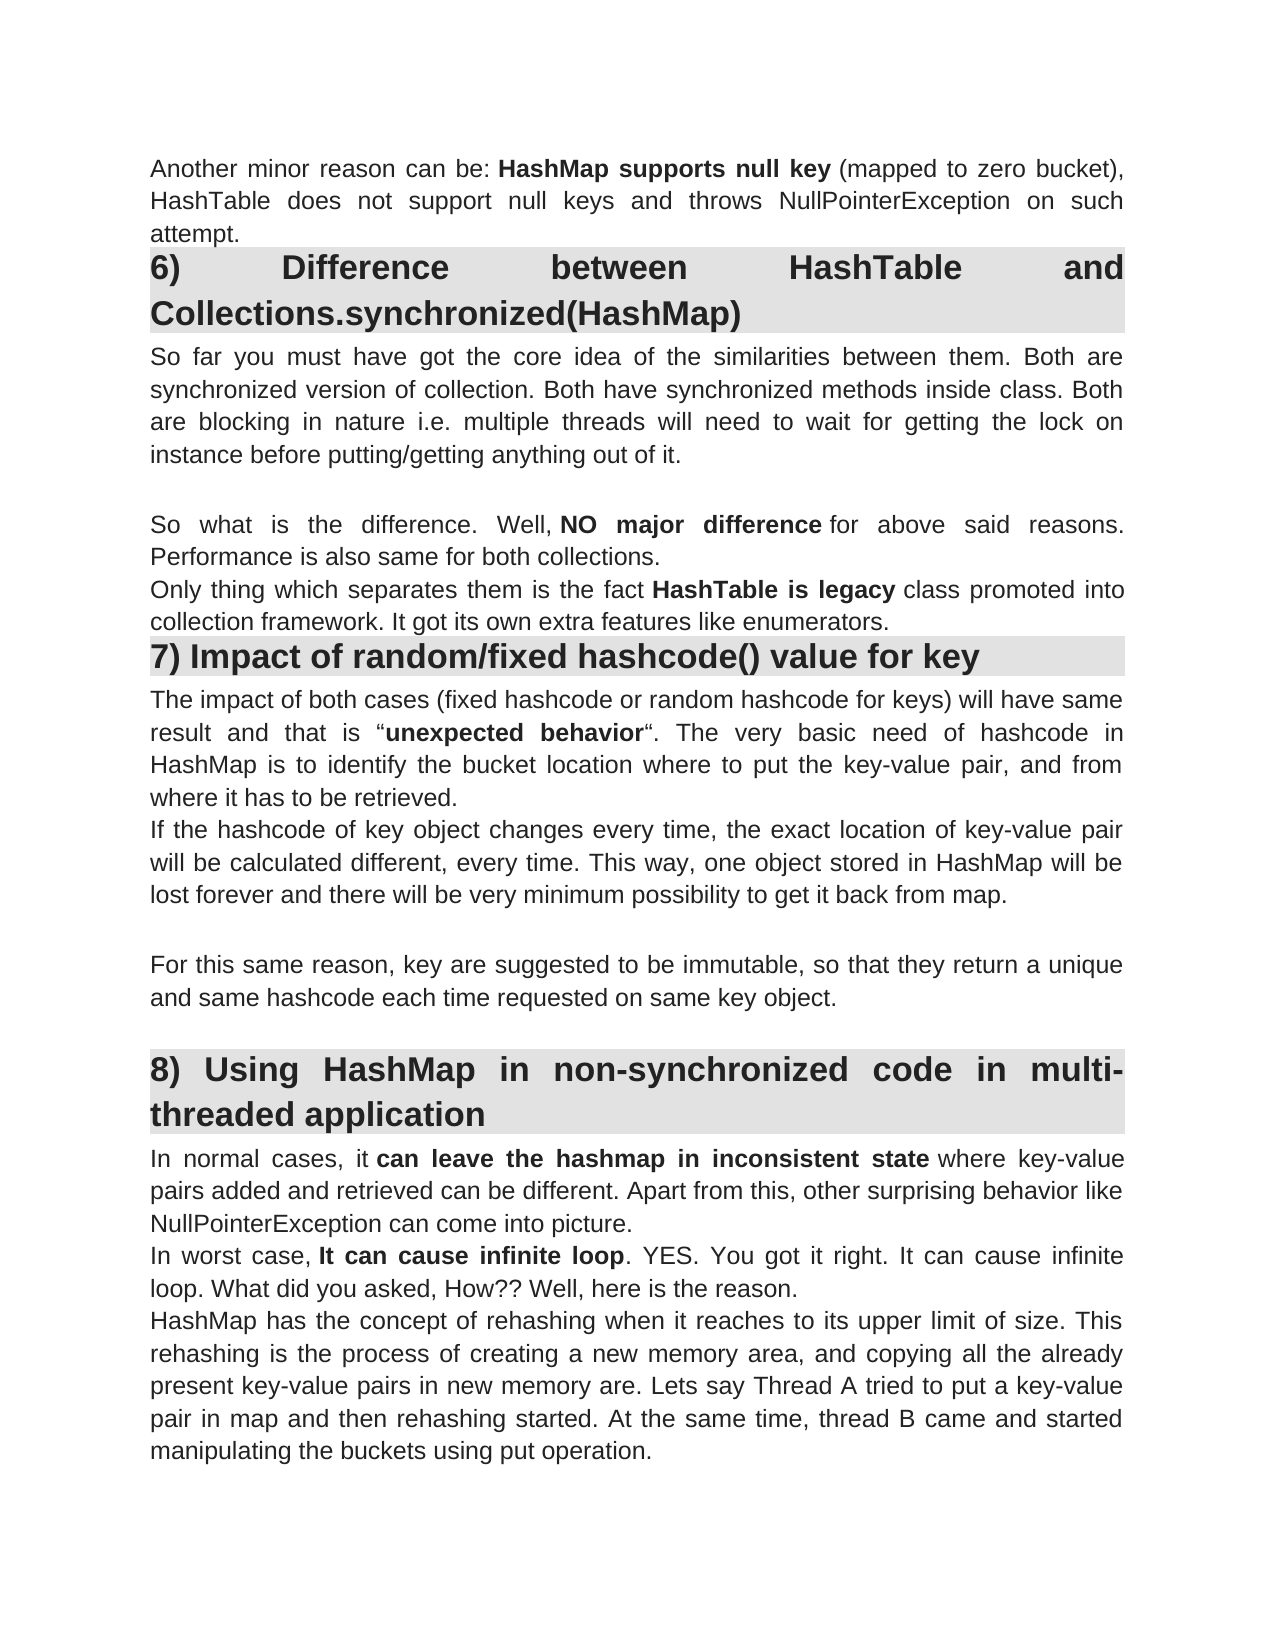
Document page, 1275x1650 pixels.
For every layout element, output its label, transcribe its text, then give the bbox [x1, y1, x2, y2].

text In worst case, It can cause infinite loop. YES. You got it right. It can cause infinite loop. What did you asked, How?? Well, here is the reason. [150, 1238, 1125, 1303]
subtitle 6) Difference between HashTable and Collections.synchronized(HashMap) [150, 247, 1125, 333]
text If the hashcode of key object changes every time, the exact location of key-value pair will be calculated different, every time. This way, one object stored in HashMap will be lost forever and there will be very minimum possibility to get it back from map. [150, 812, 1125, 909]
subtitle 7) Impact of random/fixed hashcode() value for key [150, 636, 1125, 676]
text Another minor reason can be: HashMap supports null key (mapped to zero bucket), HashTable does not support null keys and throws NullPointerException on such attempt. [150, 150, 1125, 247]
subtitle 8) Using HashMap in non-synchronized code in multi-threaded application [150, 1049, 1125, 1134]
text So far you must have got the core idea of the similarities between them. Both are synchronized version of collection. Both have synchronized methods inside class. Both are blocking in nature i.e. multiple threads will need to wait for getting the lock on instance before putting/getting anything out of it. [150, 338, 1125, 468]
text So what is the difference. Well, NO major difference for above said reasons. Performance is also same for both collections. [150, 506, 1125, 571]
text In normal cases, it can leave the hashmap in inconsistent state where key-value pairs added and retrieved can be different. Apart from this, other surprising behavior like NullPointerException can come into picture. [150, 1140, 1125, 1238]
text For this same reason, key are suggested to be immutable, so that they return a unique and same hashcode each time requested on same key object. [150, 947, 1125, 1012]
text HashMap has the concept of rehashing when it reaches to its upper limit of size. This rehashing is the process of creating a new memory area, and copying all the already present key-value pairs in new memory are. Lets say Thread A tried to put a key-value pair in map and then rehashing started. At the same time, thread B came and started manipulating the buckets using put operation. [150, 1303, 1125, 1465]
text The impact of both cases (fixed hashcode or random hashcode for keys) will have same result and that is “unexpected behavior“. The very basic need of hashcode in HashMap is to identify the bucket location where to put the key-value pair, and from where it has to be retrieved. [150, 682, 1125, 812]
text Only thing which separates them is the fact HashTable is legacy class promoted into collection framework. It got its own extra features like enumerators. [150, 571, 1125, 636]
